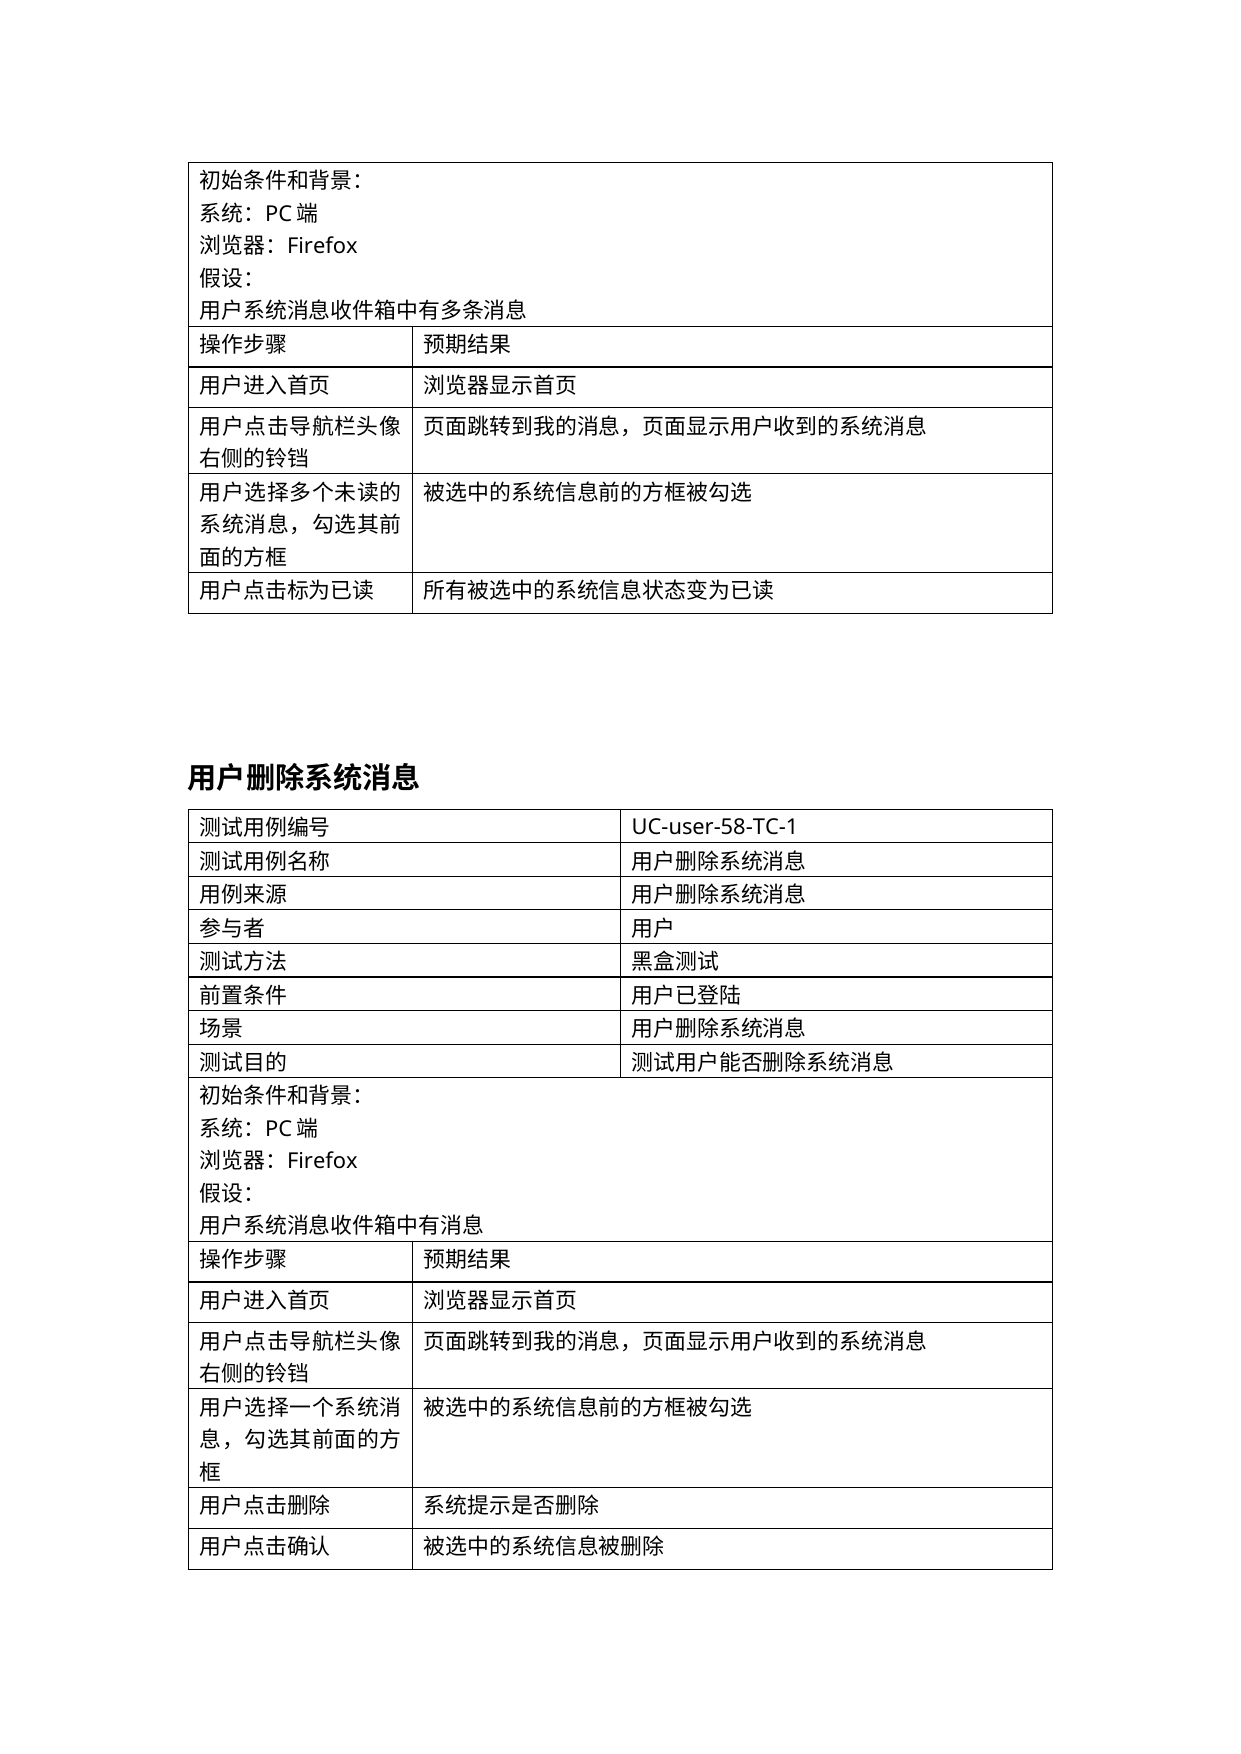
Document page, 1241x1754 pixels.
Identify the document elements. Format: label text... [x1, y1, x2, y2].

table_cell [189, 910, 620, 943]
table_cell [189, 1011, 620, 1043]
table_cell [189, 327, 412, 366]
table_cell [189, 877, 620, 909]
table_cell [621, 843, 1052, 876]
text 用户删除系统消息 [187, 744, 1053, 809]
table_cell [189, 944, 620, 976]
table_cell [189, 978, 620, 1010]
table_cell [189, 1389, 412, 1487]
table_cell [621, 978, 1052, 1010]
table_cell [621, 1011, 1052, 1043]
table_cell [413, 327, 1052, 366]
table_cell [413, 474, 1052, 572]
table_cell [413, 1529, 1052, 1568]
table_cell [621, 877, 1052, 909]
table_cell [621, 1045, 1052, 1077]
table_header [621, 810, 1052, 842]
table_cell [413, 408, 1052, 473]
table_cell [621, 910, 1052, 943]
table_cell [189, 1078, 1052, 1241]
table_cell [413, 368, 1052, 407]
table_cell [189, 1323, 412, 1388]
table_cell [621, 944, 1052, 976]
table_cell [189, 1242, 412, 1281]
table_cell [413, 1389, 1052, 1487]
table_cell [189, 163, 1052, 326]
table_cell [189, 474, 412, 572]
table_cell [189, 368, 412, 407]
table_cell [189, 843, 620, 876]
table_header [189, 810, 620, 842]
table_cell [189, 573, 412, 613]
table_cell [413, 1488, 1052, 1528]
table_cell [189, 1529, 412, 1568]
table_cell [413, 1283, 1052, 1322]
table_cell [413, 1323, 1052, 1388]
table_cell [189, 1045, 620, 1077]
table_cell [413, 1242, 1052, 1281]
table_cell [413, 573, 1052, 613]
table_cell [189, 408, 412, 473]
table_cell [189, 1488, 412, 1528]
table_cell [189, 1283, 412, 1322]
